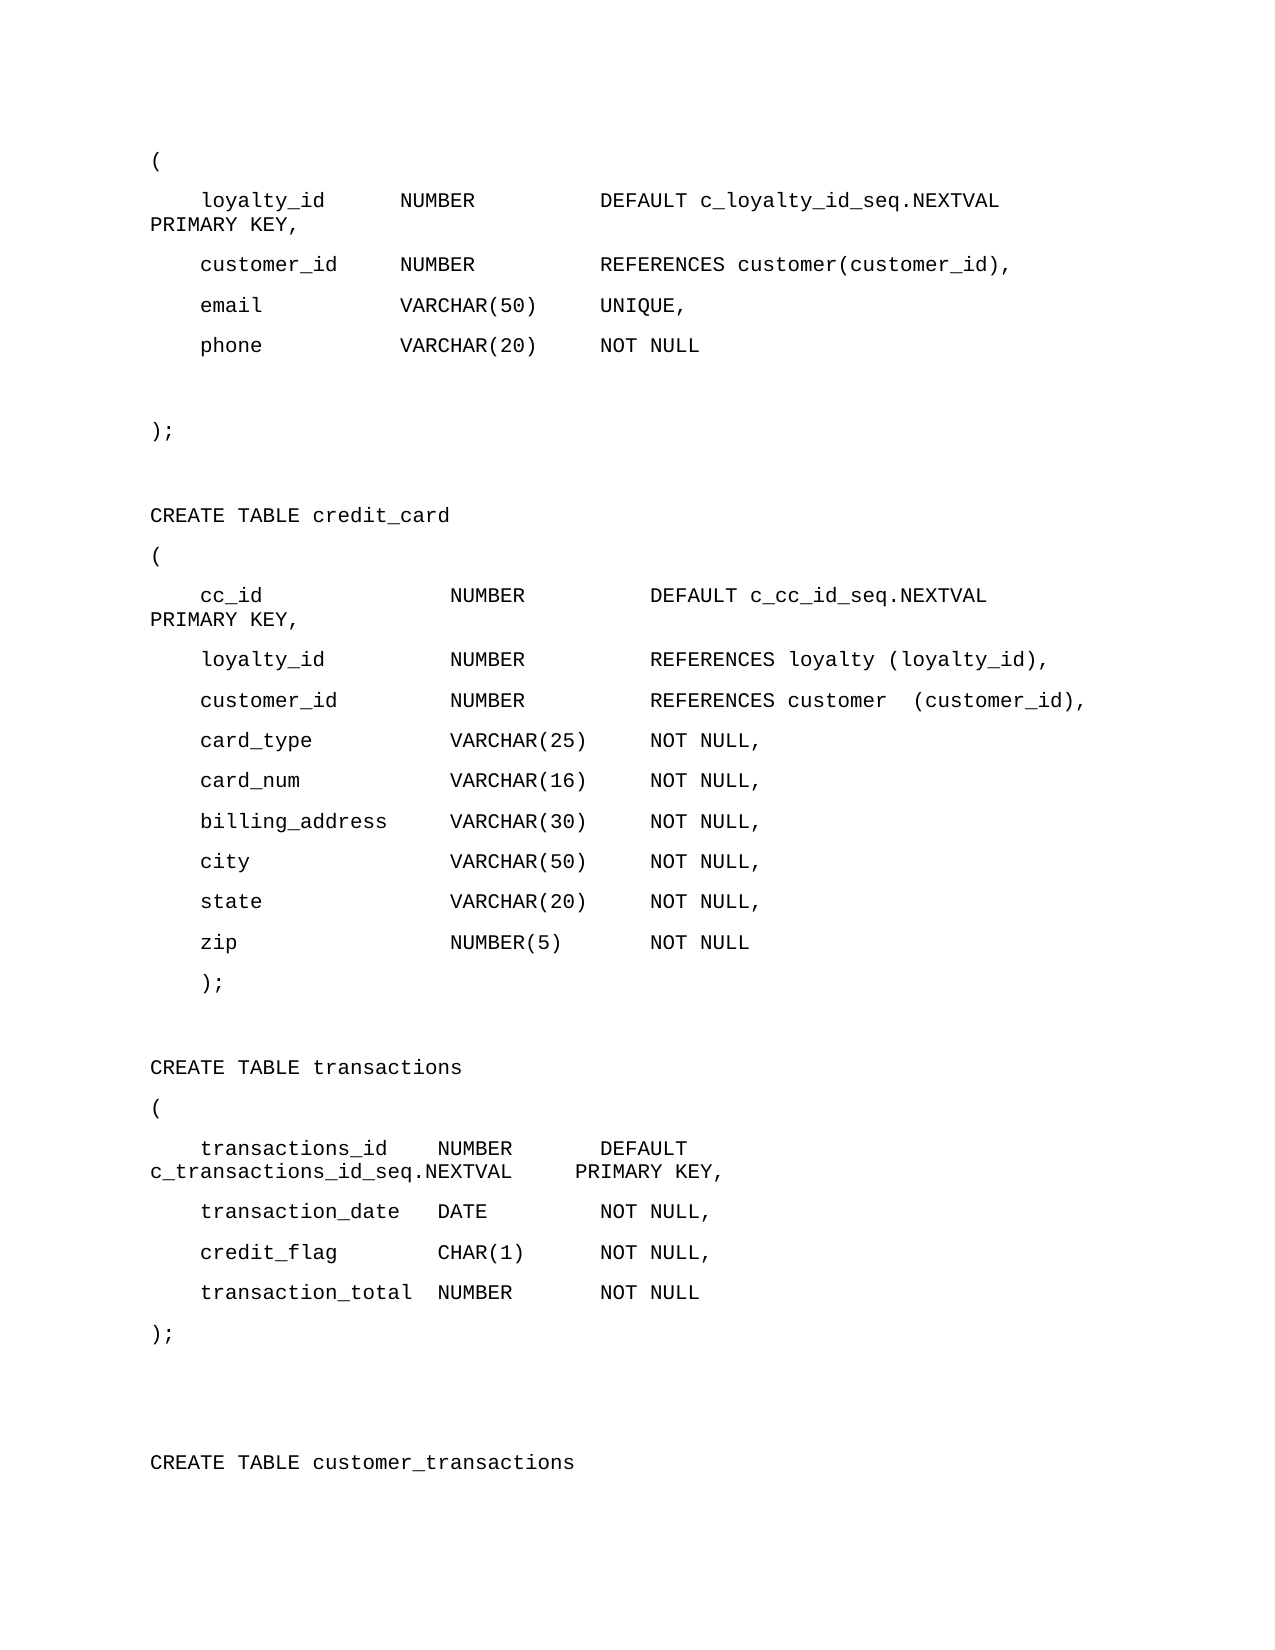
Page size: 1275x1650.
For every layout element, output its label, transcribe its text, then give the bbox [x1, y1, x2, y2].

text billing_address VARCHAR(30) NOT NULL, [150, 811, 1125, 834]
text CREATE TABLE customer_transactions [150, 1452, 1125, 1476]
text customer_id NUMBER REFERENCES customer(customer_id), [150, 254, 1125, 278]
text ); [150, 972, 1125, 996]
text loyalty_id NUMBER REFERENCES loyalty (loyalty_id), [150, 649, 1125, 673]
text ( [150, 545, 1125, 569]
text ); [150, 1322, 1125, 1346]
text ( [150, 1097, 1125, 1121]
text CREATE TABLE credit_card [150, 505, 1125, 528]
text city VARCHAR(50) NOT NULL, [150, 851, 1125, 875]
text ); [150, 420, 1125, 443]
text cc_id NUMBER DEFAULT c_cc_id_seq.NEXTVAL PRIMARY KEY, [150, 586, 1125, 633]
text card_type VARCHAR(25) NOT NULL, [150, 730, 1125, 754]
text phone VARCHAR(20) NOT NULL [150, 335, 1125, 358]
text customer_id NUMBER REFERENCES customer (customer_id), [150, 690, 1125, 713]
text zip NUMBER(5) NOT NULL [150, 932, 1125, 955]
text CREATE TABLE transactions [150, 1057, 1125, 1081]
text state VARCHAR(20) NOT NULL, [150, 891, 1125, 915]
text loyalty_id NUMBER DEFAULT c_loyalty_id_seq.NEXTVAL PRIMARY KEY, [150, 190, 1125, 238]
text ( [150, 150, 1125, 174]
text card_num VARCHAR(16) NOT NULL, [150, 770, 1125, 794]
text transactions_id NUMBER DEFAULT c_transactions_id_seq.NEXTVAL PRIMARY KEY, [150, 1138, 1125, 1185]
text transaction_date DATE NOT NULL, [150, 1202, 1125, 1225]
text transaction_total NUMBER NOT NULL [150, 1282, 1125, 1306]
text email VARCHAR(50) UNIQUE, [150, 294, 1125, 318]
text credit_flag CHAR(1) NOT NULL, [150, 1242, 1125, 1266]
